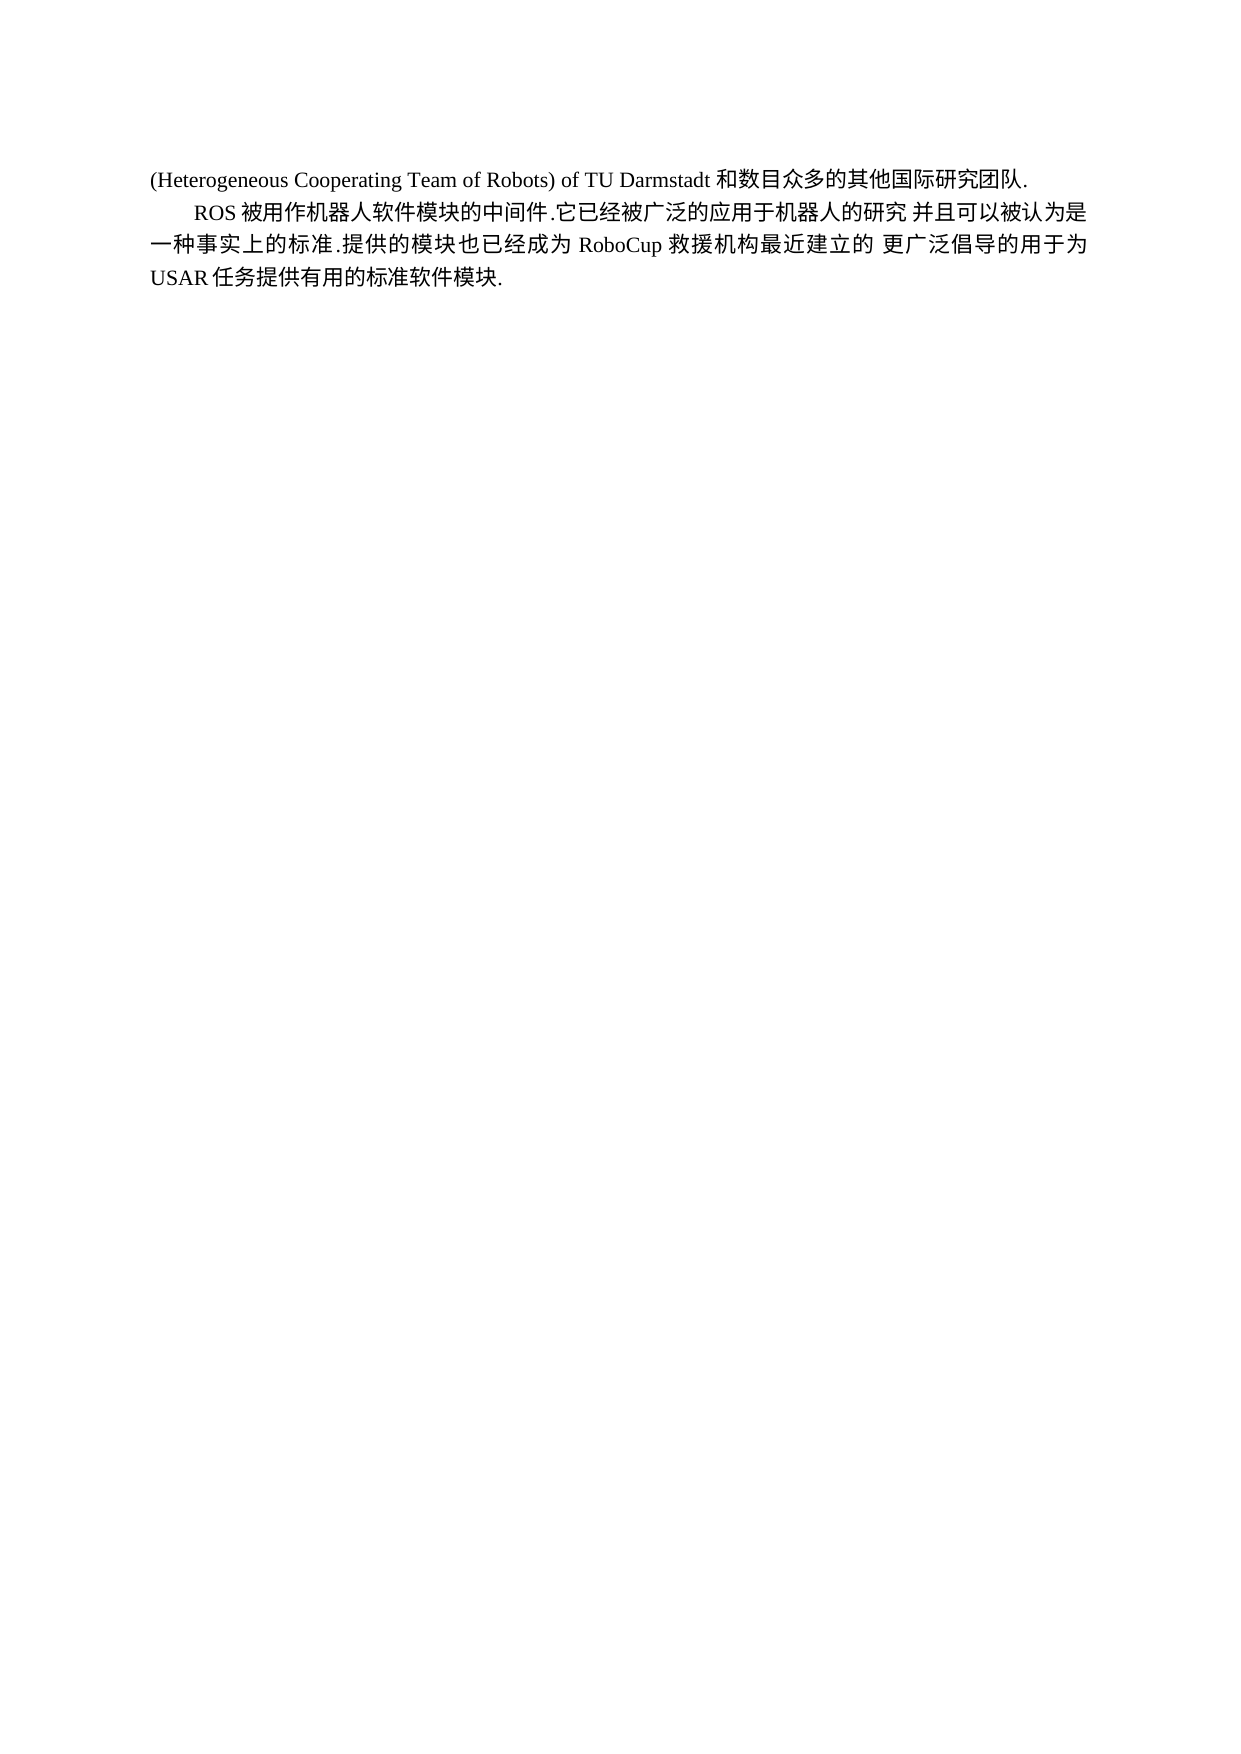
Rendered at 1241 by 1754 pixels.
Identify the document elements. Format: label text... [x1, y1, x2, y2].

text ROS被用作机器人软件模块的中间件.它已经被广泛的应用于机器人的研究 并且可以被认为是一种事实上的标准.提供的模块也已经成为RoboCup救援机构最近建立的 更广泛倡导的用于为USAR任务提供有用的标准软件模块. [150, 194, 1090, 292]
